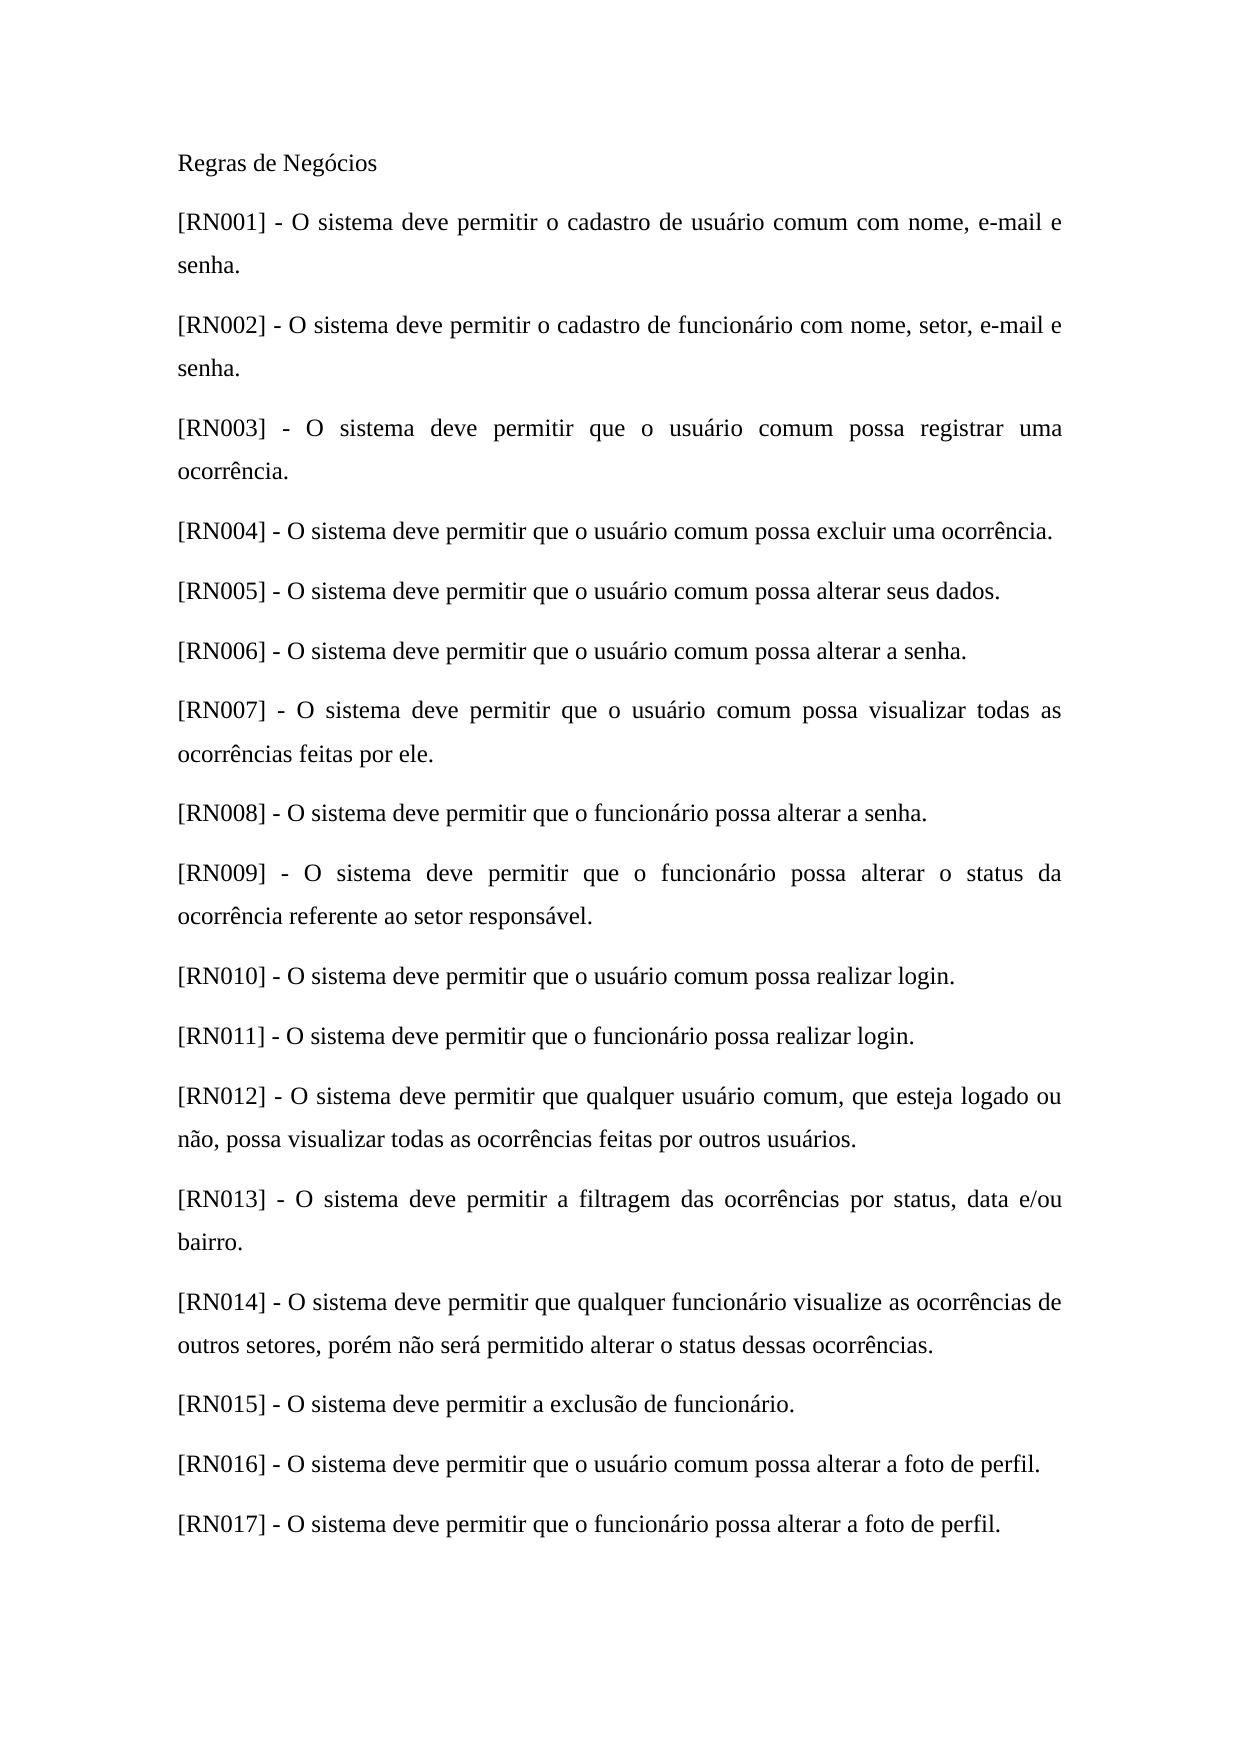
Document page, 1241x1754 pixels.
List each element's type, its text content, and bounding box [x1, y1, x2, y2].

text [RN012] - O sistema deve permitir que qualquer usuário comum, que esteja logado ou não, possa visualizar todas as ocorrências feitas por outros usuários. [177, 1081, 1063, 1153]
text [RN008] - O sistema deve permitir que o funcionário possa alterar a senha. [177, 798, 1063, 827]
text [RN002] - O sistema deve permitir o cadastro de funcionário com nome, setor, e-mail e senha. [177, 310, 1063, 382]
text [RN013] - O sistema deve permitir a filtragem das ocorrências por status, data e/ou bairro. [177, 1184, 1063, 1256]
text [RN009] - O sistema deve permitir que o funcionário possa alterar o status da ocorrência referente ao setor responsável. [177, 858, 1063, 930]
text [RN004] - O sistema deve permitir que o usuário comum possa excluir uma ocorrência. [177, 516, 1063, 545]
text [RN006] - O sistema deve permitir que o usuário comum possa alterar a senha. [177, 636, 1063, 664]
text [RN016] - O sistema deve permitir que o usuário comum possa alterar a foto de perfil. [177, 1449, 1063, 1478]
text [RN007] - O sistema deve permitir que o usuário comum possa visualizar todas as ocorrências feitas por ele. [177, 696, 1063, 767]
text [RN001] - O sistema deve permitir o cadastro de usuário comum com nome, e-mail e senha. [177, 207, 1063, 279]
text [RN011] - O sistema deve permitir que o funcionário possa realizar login. [177, 1021, 1063, 1050]
text [RN014] - O sistema deve permitir que qualquer funcionário visualize as ocorrências de outros setores, porém não será permitido alterar o status dessas ocorrências. [177, 1287, 1063, 1358]
text [RN010] - O sistema deve permitir que o usuário comum possa realizar login. [177, 961, 1063, 990]
text Regras de Negócios [177, 148, 1063, 176]
text [RN003] - O sistema deve permitir que o usuário comum possa registrar uma ocorrência. [177, 413, 1063, 485]
text [RN005] - O sistema deve permitir que o usuário comum possa alterar seus dados. [177, 576, 1063, 605]
text [RN015] - O sistema deve permitir a exclusão de funcionário. [177, 1389, 1063, 1418]
text [RN017] - O sistema deve permitir que o funcionário possa alterar a foto de perfil. [177, 1509, 1063, 1538]
